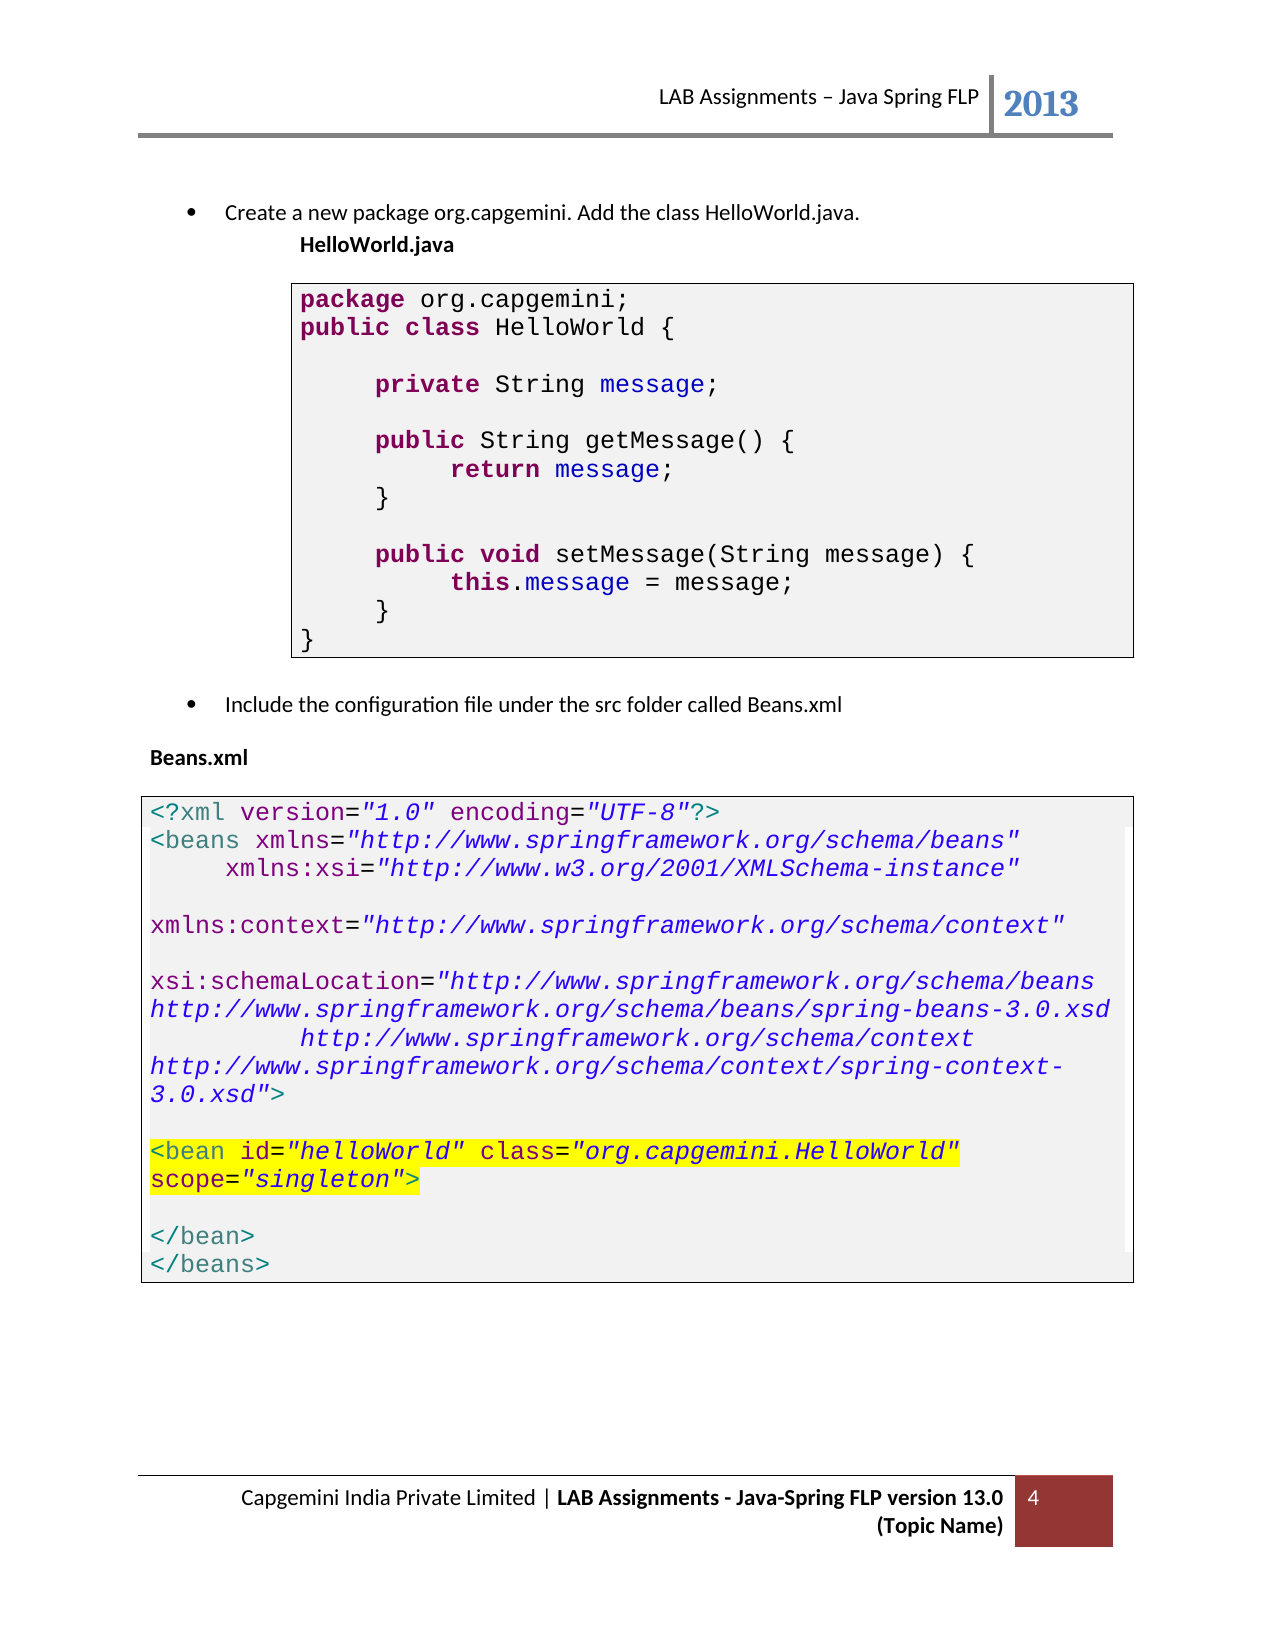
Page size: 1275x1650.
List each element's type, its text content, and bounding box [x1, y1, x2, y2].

text return message; [292, 453, 1133, 482]
text xsi:schemaLocation="http://www.springframework.org/schema/beans http://www.springframework.org/schema/beans/spring-beans-3.0.xsd [150, 941, 1125, 1025]
text <?xml version="1.0" encoding="UTF-8"?> [142, 797, 1133, 827]
list HelloWorld.java [300, 230, 1125, 258]
text this.message = message; [292, 567, 1133, 595]
text Beans.xml [150, 743, 1125, 771]
text </bean> [150, 1223, 1125, 1249]
text public class HelloWorld { [292, 312, 1133, 340]
text package org.capgemini; [292, 284, 1133, 312]
text } [292, 595, 1133, 623]
text http://www.springframework.org/schema/context http://www.springframework.org/schema/context/spring-context-3.0.xsd"> [150, 1025, 1125, 1110]
text </beans> [142, 1249, 1133, 1282]
text public String getMessage() { [292, 425, 1133, 453]
text <bean id="helloWorld" class="org.capgemini.HelloWorld" scope="singleton"> [150, 1138, 1125, 1195]
list Create a new package org.capgemini. Add the class HelloWorld.java. [187, 198, 1125, 226]
text public void setMessage(String message) { [292, 538, 1133, 567]
text } [292, 623, 1133, 657]
text xmlns:xsi="http://www.w3.org/2001/XMLSchema-instance" [150, 856, 1125, 884]
text <beans xmlns="http://www.springframework.org/schema/beans" [150, 827, 1125, 856]
text } [292, 482, 1133, 510]
list Include the configuration file under the src folder called Beans.xml [187, 690, 1125, 718]
text xmlns:context="http://www.springframework.org/schema/context" [150, 884, 1125, 941]
text private String message; [292, 368, 1133, 397]
